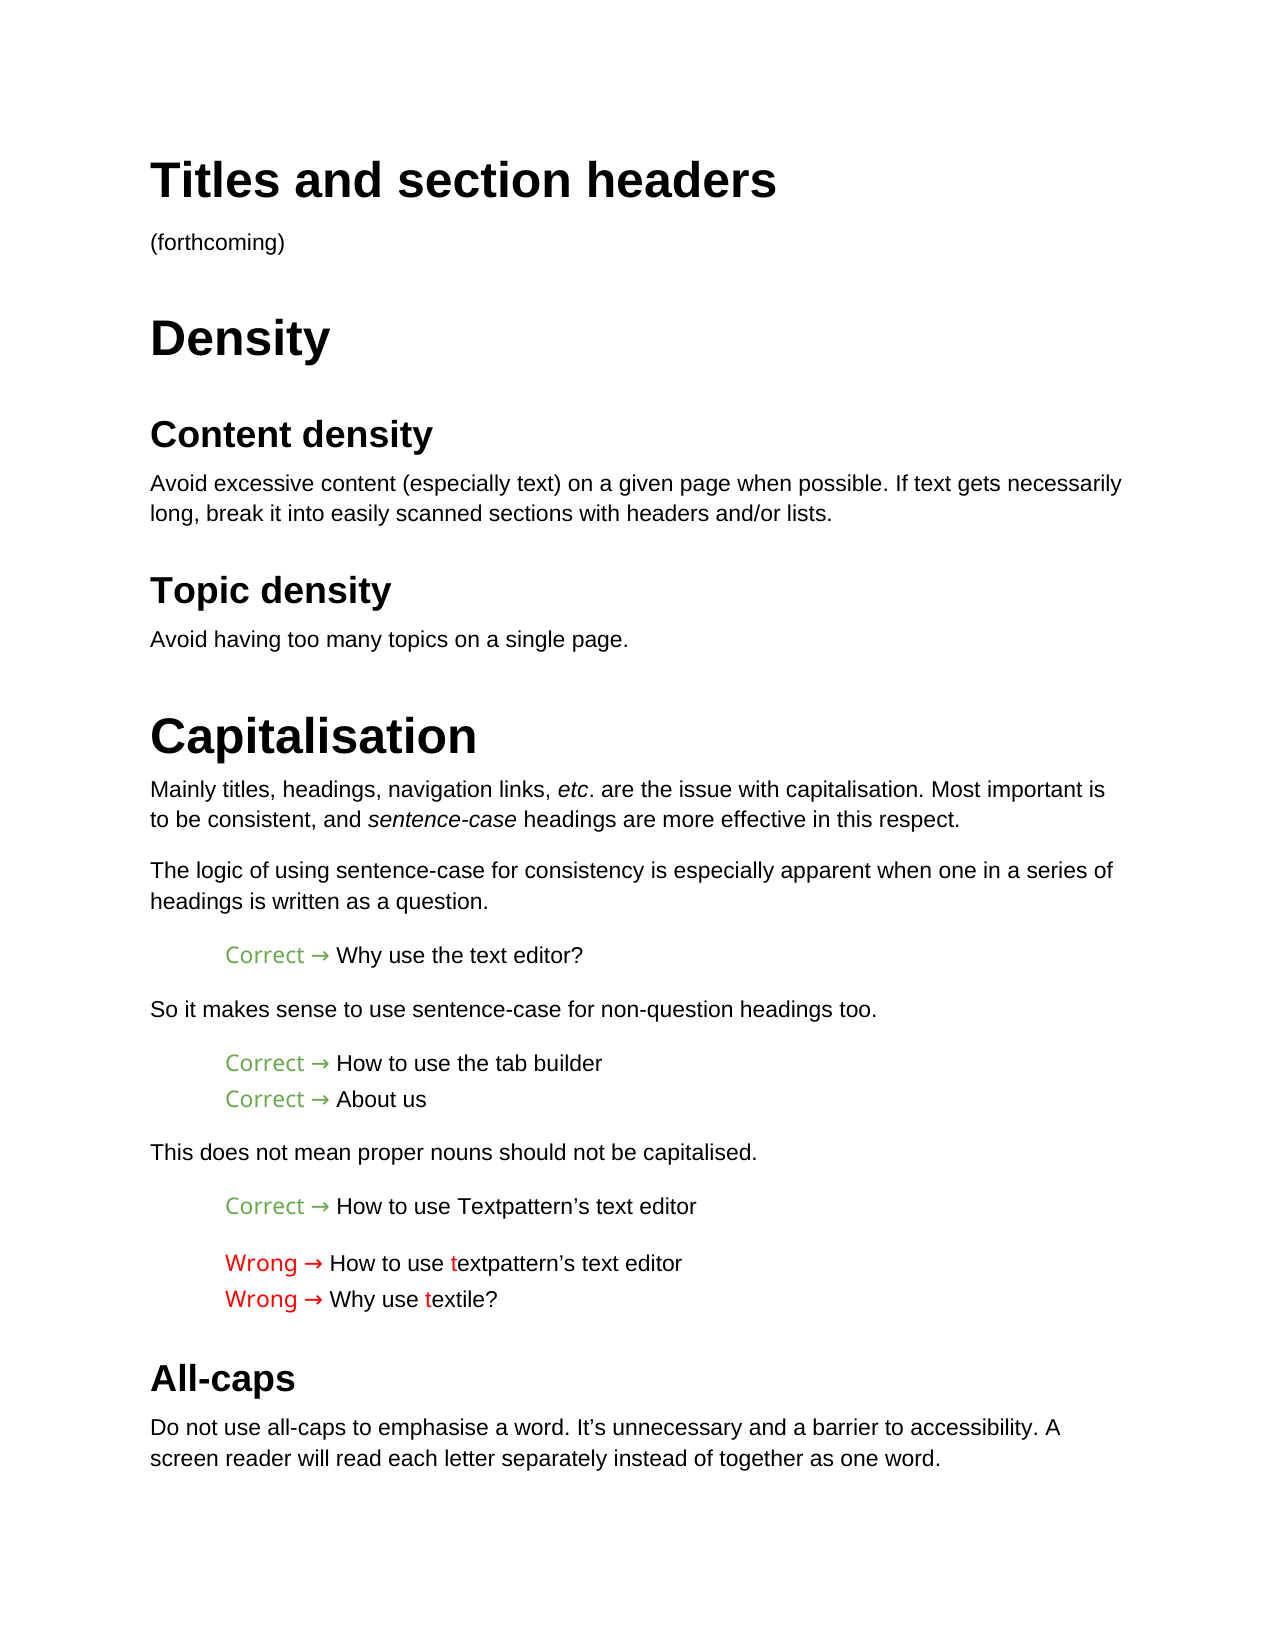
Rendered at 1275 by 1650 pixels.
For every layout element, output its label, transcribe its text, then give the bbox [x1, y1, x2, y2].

text (forthcoming) [150, 228, 1125, 255]
text Do not use all-caps to emphasise a word. It’s unnecessary and a barrier to accessibility. A screen reader will read each letter separately instead of together as one word. [150, 1414, 1125, 1471]
subtitle Topic density [150, 568, 1125, 611]
text Avoid having too many topics on a single page. [150, 626, 1125, 652]
subtitle Content density [150, 412, 1125, 455]
text The logic of using sentence-case for consistency is especially apparent when one in a series of headings is written as a question. [150, 857, 1125, 914]
subtitle Titles and section headers [150, 150, 1125, 207]
text Correct → How to use the tab builder [225, 1047, 1125, 1078]
text Correct → Why use the text editor? [225, 939, 1125, 970]
subtitle Density [150, 309, 1125, 366]
text Correct → About us [225, 1082, 1125, 1114]
text Avoid excessive content (especially text) on a given page when possible. If text gets necessarily long, break it into easily scanned sections with headers and/or lists. [150, 470, 1125, 527]
subtitle Capitalisation [150, 706, 1125, 764]
text Wrong → Why use textile? [225, 1283, 1125, 1314]
text Mainly titles, headings, navigation links, etc. are the issue with capitalisation. Most important is to be consistent, and sentence-case headings are more effective in this respect. [150, 776, 1125, 833]
text So it makes sense to use sentence-case for non-question headings too. [150, 996, 1125, 1022]
subtitle All-caps [150, 1356, 1125, 1399]
text Correct → How to use Textpattern’s text editor [225, 1190, 1125, 1222]
text This does not mean proper nouns should not be capitalised. [150, 1139, 1125, 1166]
text Wrong → How to use textpattern’s text editor [225, 1247, 1125, 1278]
